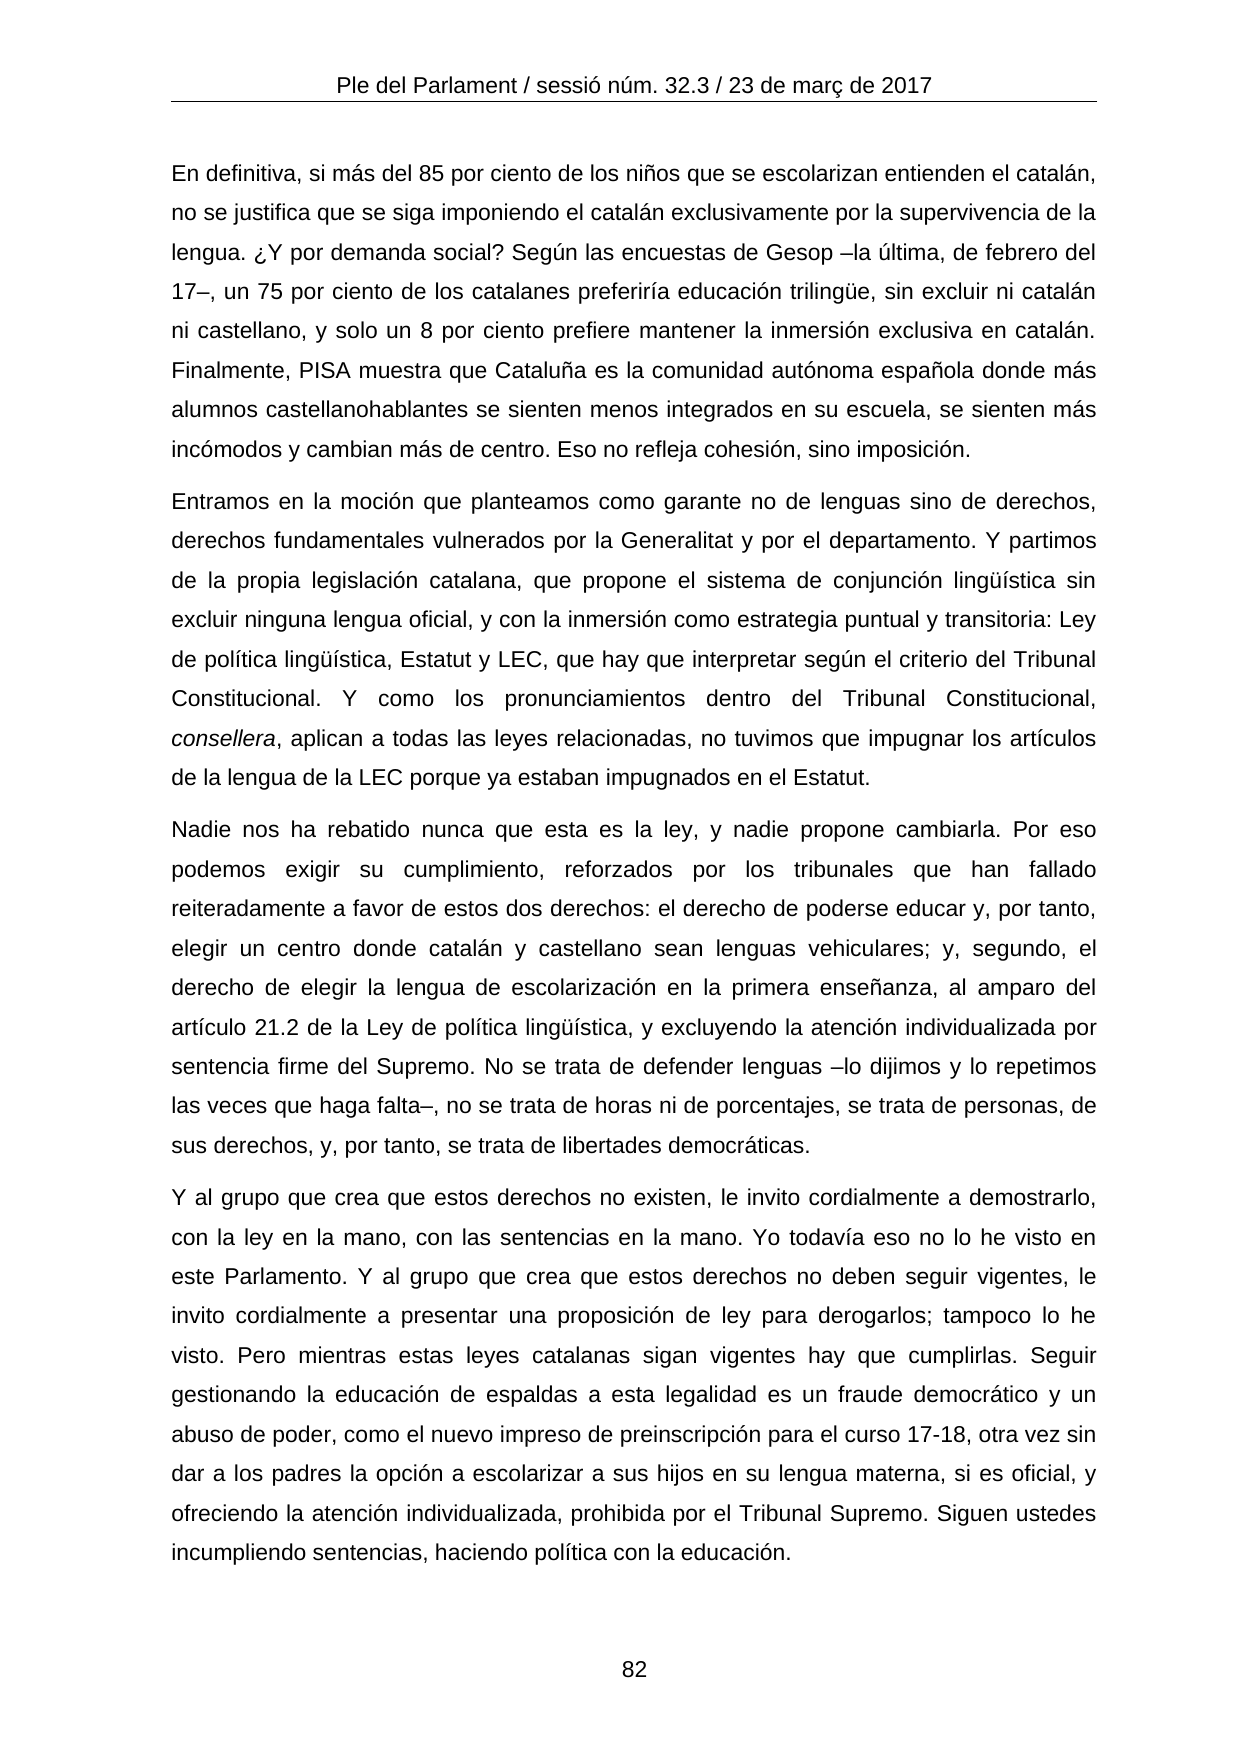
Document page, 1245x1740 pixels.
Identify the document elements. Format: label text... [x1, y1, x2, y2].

text Entramos en la moción que planteamos como garante no de lenguas sino de derechos, derechos fundamentales vulnerados por la Generalitat y por el departamento. Y partimos de la propia legislación catalana, que propone el sistema de conjunción lingüística sin excluir ninguna lengua oficial, y con la inmersión como estrategia puntual y transitoria: Ley de política lingüística, Estatut y LEC, que hay que interpretar según el criterio del Tribunal Constitucional. Y como los pronunciamientos dentro del Tribunal Constitucional, consellera, aplican a todas las leyes relacionadas, no tuvimos que impugnar los artículos de la lengua de la LEC porque ya estaban impugnados en el Estatut. [171, 488, 1097, 791]
text Y al grupo que crea que estos derechos no existen, le invito cordialmente a demostrarlo, con la ley en la mano, con las sentencias en la mano. Yo todavía eso no lo he visto en este Parlamento. Y al grupo que crea que estos derechos no deben seguir vigentes, le invito cordialmente a presentar una proposición de ley para derogarlos; tampoco lo he visto. Pero mientras estas leyes catalanas sigan vigentes hay que cumplirlas. Seguir gestionando la educación de espaldas a esta legalidad es un fraude democrático y un abuso de poder, como el nuevo impreso de preinscripción para el curso 17-18, otra vez sin dar a los padres la opción a escolarizar a sus hijos en su lengua materna, si es oficial, y ofreciendo la atención individualizada, prohibida por el Tribunal Supremo. Siguen ustedes incumpliendo sentencias, haciendo política con la educación. [171, 1184, 1097, 1566]
text Nadie nos ha rebatido nunca que esta es la ley, y nadie propone cambiarla. Por eso podemos exigir su cumplimiento, reforzados por los tribunales que han fallado reiteradamente a favor de estos dos derechos: el derecho de poderse educar y, por tanto, elegir un centro donde catalán y castellano sean lenguas vehiculares; y, segundo, el derecho de elegir la lengua de escolarización en la primera enseñanza, al amparo del artículo 21.2 de la Ley de política lingüística, y excluyendo la atención individualizada por sentencia firme del Supremo. No se trata de defender lenguas –lo dijimos y lo repetimos las veces que haga falta–, no se trata de horas ni de porcentajes, se trata de personas, de sus derechos, y, por tanto, se trata de libertades democráticas. [171, 816, 1097, 1158]
text En definitiva, si más del 85 por ciento de los niños que se escolarizan entienden el catalán, no se justifica que se siga imponiendo el catalán exclusivamente por la supervivencia de la lengua. ¿Y por demanda social? Según las encuestas de Gesop –la última, de febrero del 17–, un 75 por ciento de los catalanes preferiría educación trilingüe, sin excluir ni catalán ni castellano, y solo un 8 por ciento prefiere mantener la inmersión exclusiva en catalán. Finalmente, PISA muestra que Cataluña es la comunidad autónoma española donde más alumnos castellanohablantes se sienten menos integrados en su escuela, se sienten más incómodos y cambian más de centro. Eso no refleja cohesión, sino imposición. [171, 159, 1097, 462]
